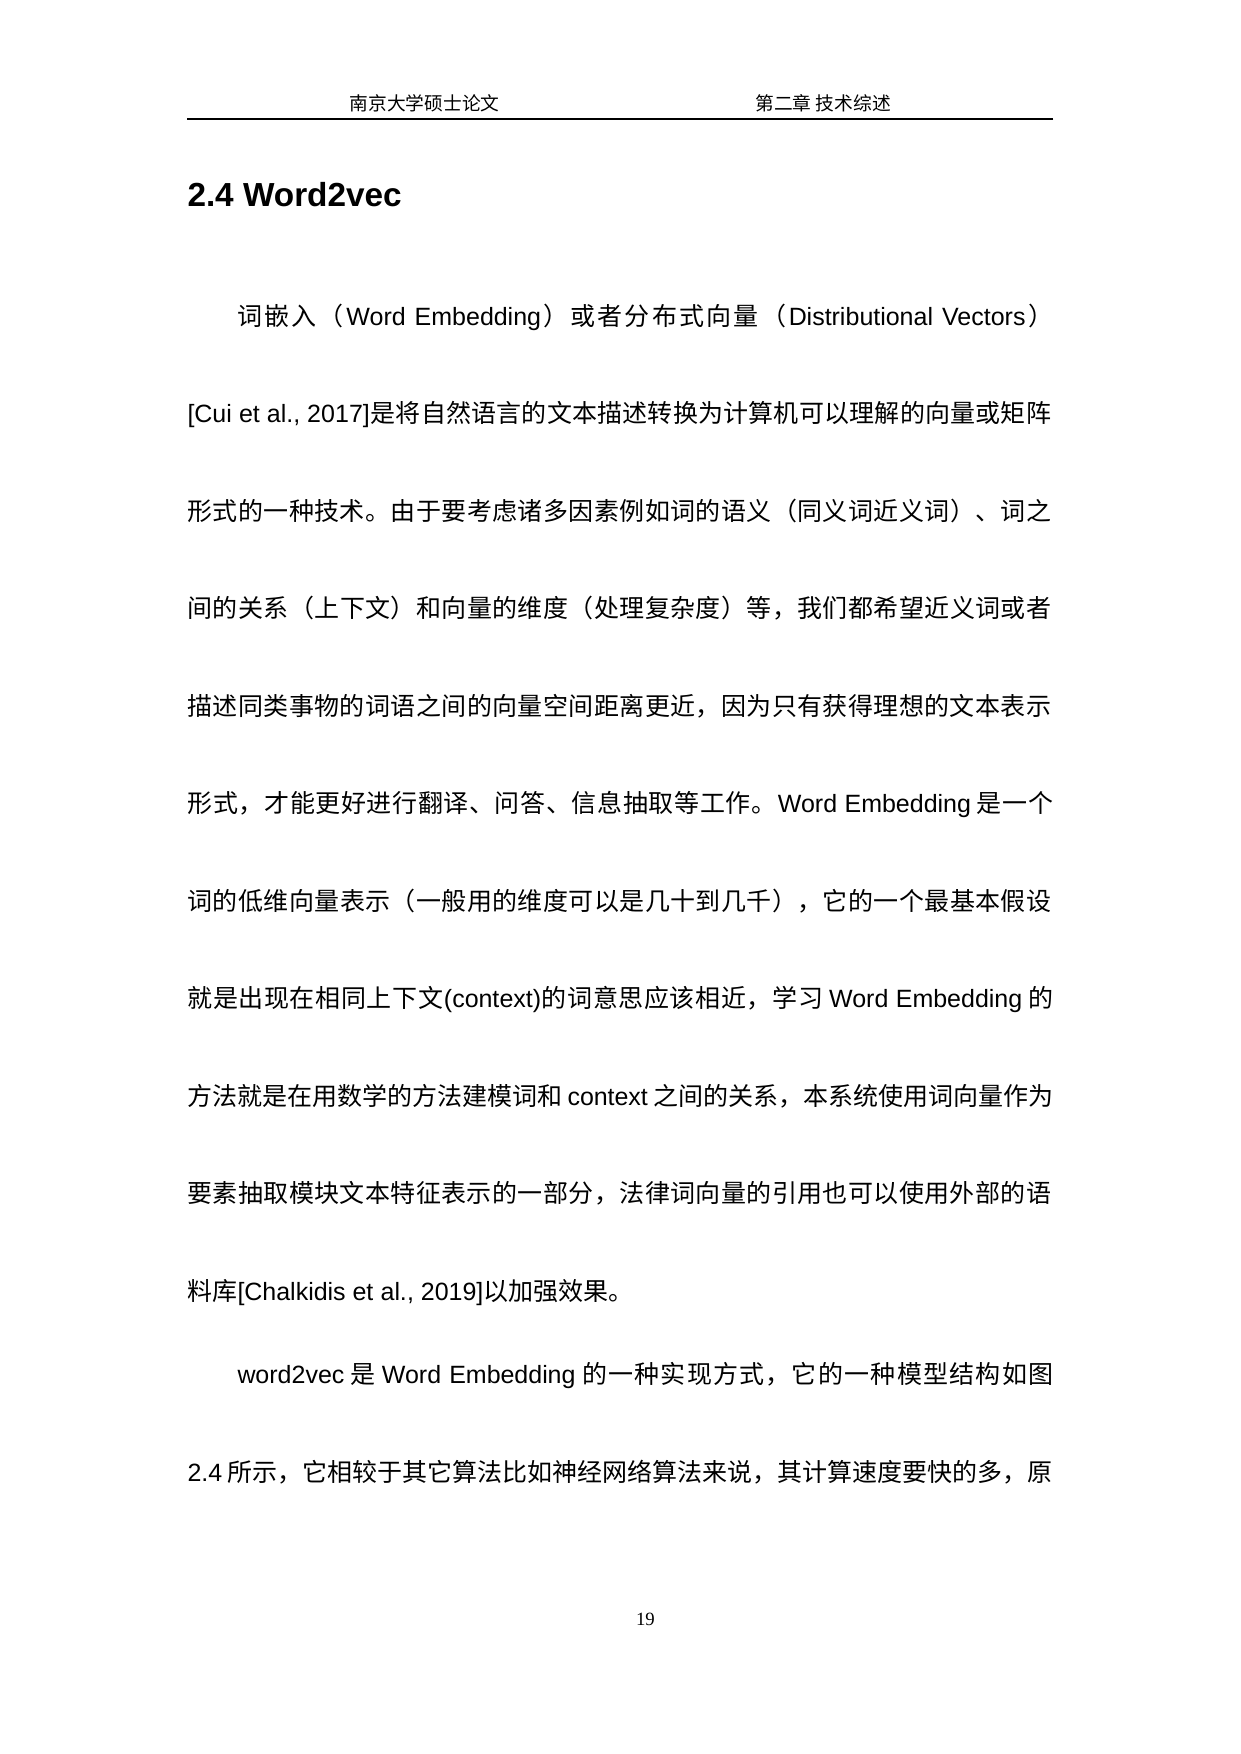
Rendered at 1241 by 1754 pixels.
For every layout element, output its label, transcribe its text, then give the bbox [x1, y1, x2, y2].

text 词嵌入（Word Embedding）或者分布式向量（Distributional Vectors）[Cui et al., 2017]是将自然语言的文本描述转换为计算机可以理解的向量或矩阵形式的一种技术。由于要考虑诸多因素例如词的语义（同义词近义词）、词之间的关系（上下文）和向量的维度（处理复杂度）等，我们都希望近义词或者描述同类事物的词语之间的向量空间距离更近，因为只有获得理想的文本表示形式，才能更好进行翻译、问答、信息抽取等工作。Word Embedding是一个词的低维向量表示（一般用的维度可以是几十到几千），它的一个最基本假设就是出现在相同上下文(context)的词意思应该相近，学习Word Embedding的方法就是在用数学的方法建模词和context之间的关系，本系统使用词向量作为要素抽取模块文本特征表示的一部分，法律词向量的引用也可以使用外部的语料库[Chalkidis et al., 2019]以加强效果。 [187, 282, 1053, 1322]
subtitle 2.4 Word2vec [187, 162, 1053, 227]
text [187, 1340, 1053, 1503]
